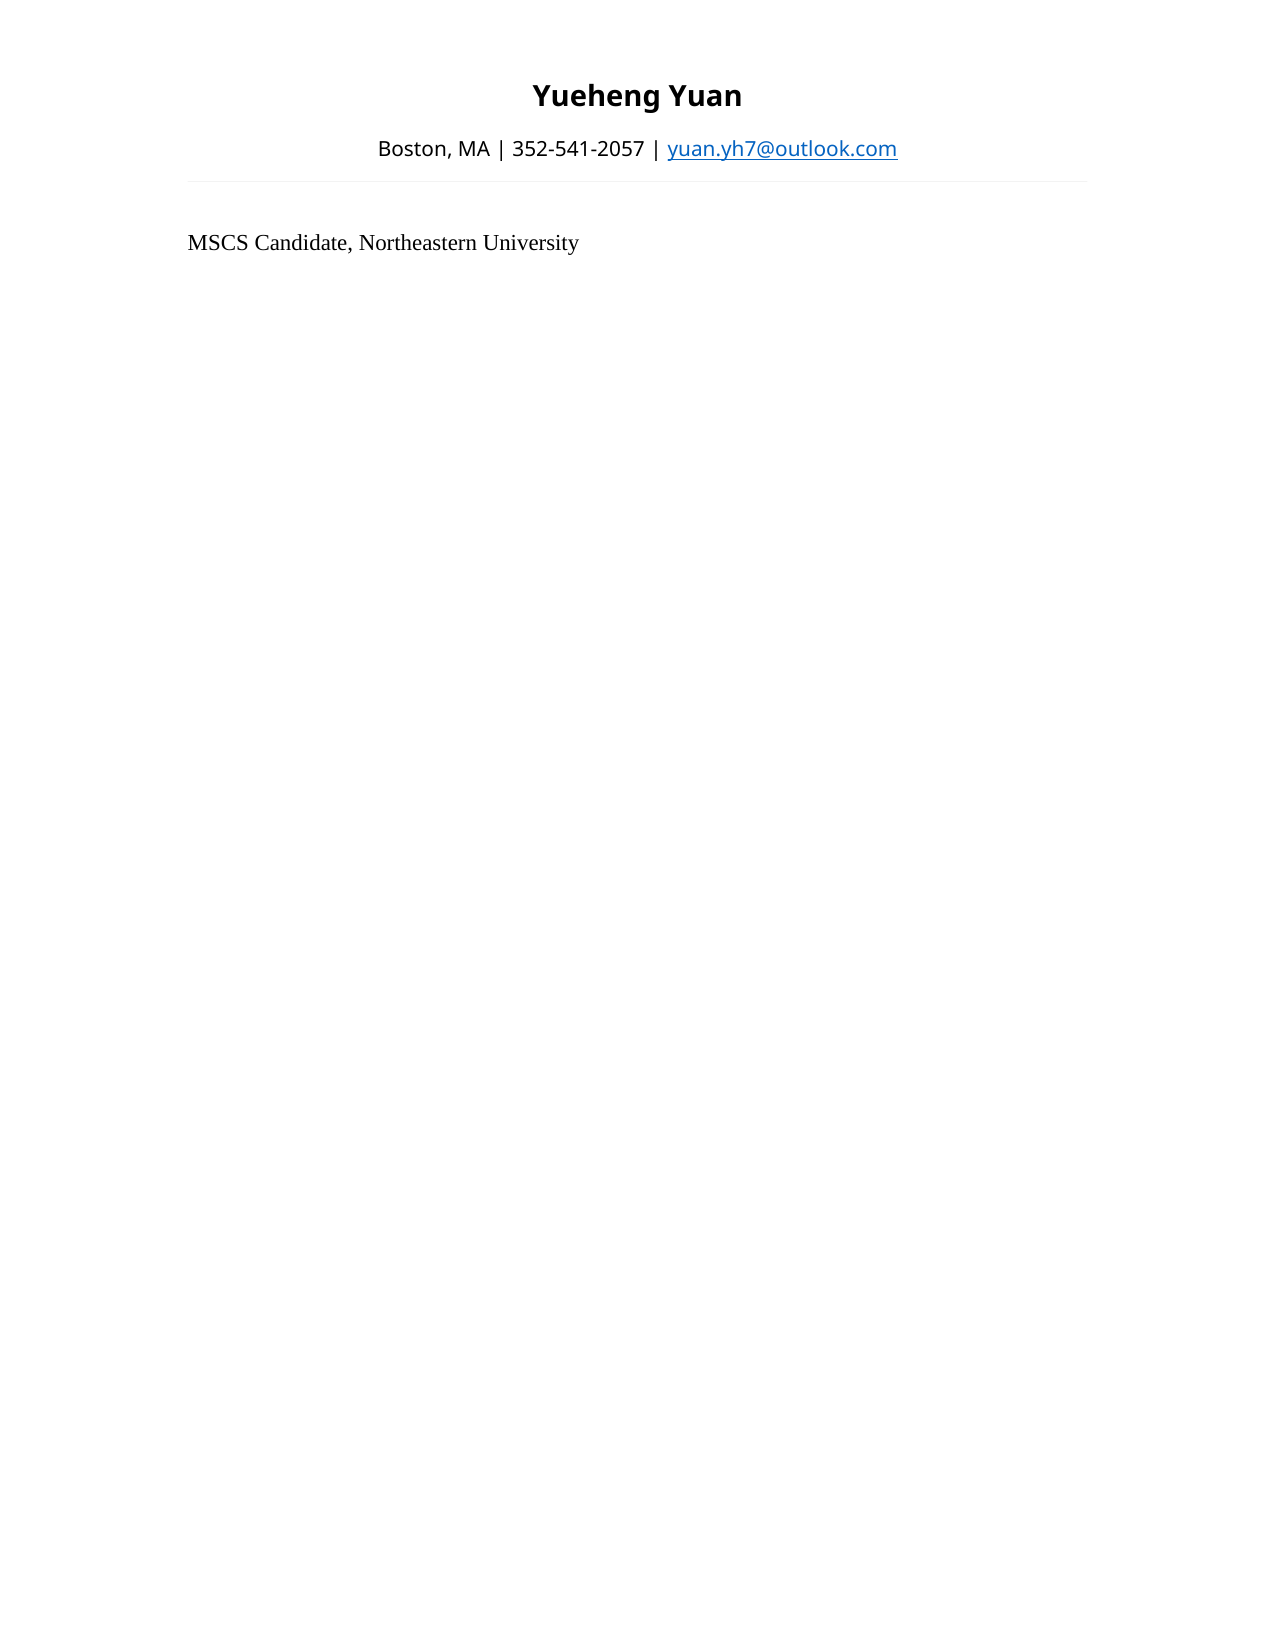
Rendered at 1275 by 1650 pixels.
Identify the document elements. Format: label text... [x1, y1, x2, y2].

text MSCS Candidate, Northeastern University [187, 228, 1087, 255]
